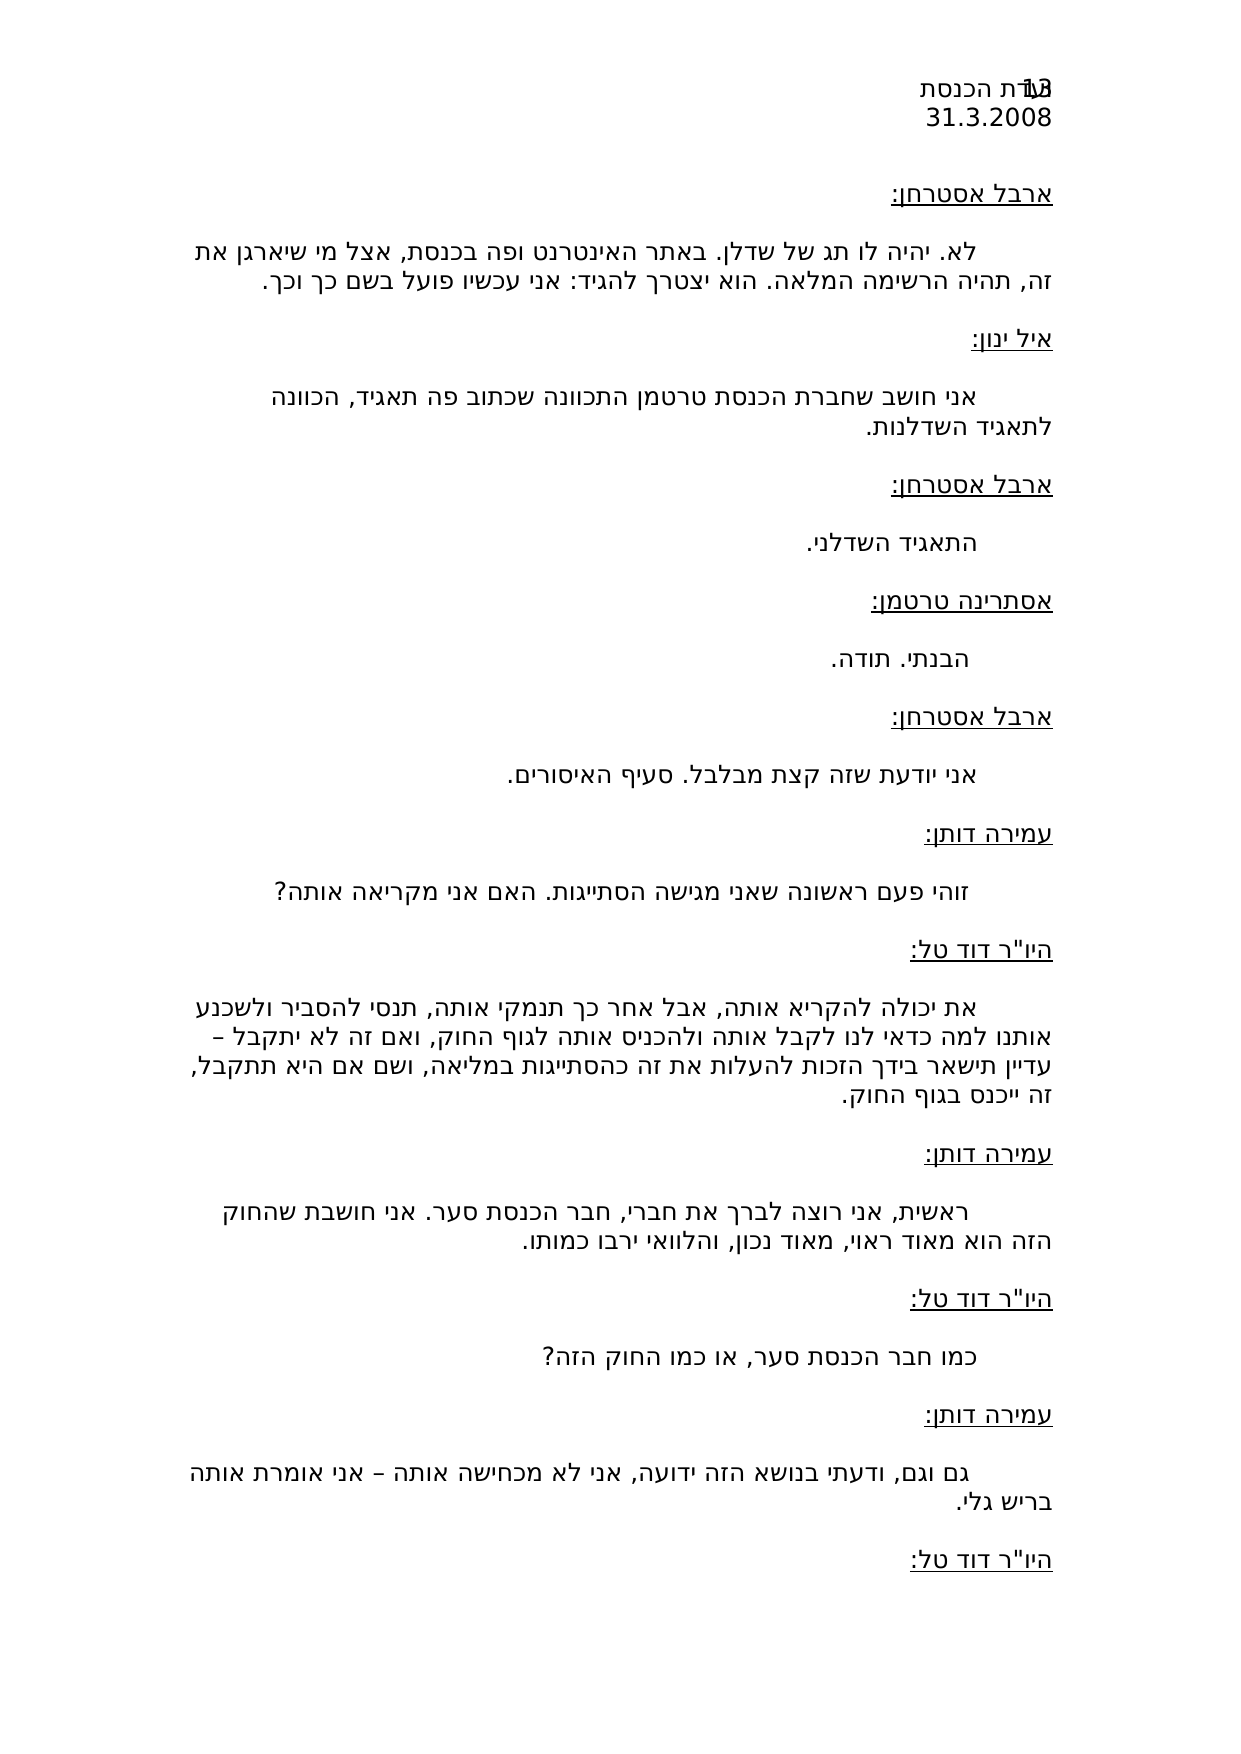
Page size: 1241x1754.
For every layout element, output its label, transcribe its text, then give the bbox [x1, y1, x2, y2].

subtitle עמירה דותן: [187, 1109, 1053, 1168]
subtitle ארבל אסטרחן: [187, 673, 1053, 732]
subtitle ארבל אסטרחן: [187, 441, 1053, 499]
subtitle עמירה דותן: [187, 789, 1053, 848]
subtitle עמירה דותן: [187, 1371, 1053, 1429]
text היו"ר דוד טל: [187, 906, 1053, 964]
text כמו חבר הכנסת סער, או כמו החוק הזה? [187, 1342, 1053, 1371]
text אני חושב שחברת הכנסת טרטמן התכוונה שכתוב פה תאגיד, הכוונה לתאגיד השדלנות. [187, 382, 1053, 441]
text היו"ר דוד טל: [187, 1255, 1053, 1313]
text היו"ר דוד טל: [187, 1545, 1053, 1574]
text איל ינון: [187, 295, 1053, 354]
text אני יודעת שזה קצת מבלבל. סעיף האיסורים. [187, 760, 1053, 789]
text התאגיד השדלני. [187, 528, 1053, 557]
text את יכולה להקריא אותה, אבל אחר כך תנמקי אותה, תנסי להסביר ולשכנע אותנו למה כדאי לנו לקבל אותה ולהכניס אותה לגוף החוק, ואם זה לא יתקבל – עדיין תישאר בידך הזכות להעלות את זה כהסתייגות במליאה, ושם אם היא תתקבל, זה ייכנס בגוף החוק. [187, 993, 1053, 1109]
text גם וגם, ודעתי בנושא הזה ידועה, אני לא מכחישה אותה – אני אומרת אותה בריש גלי. [187, 1458, 1053, 1517]
text זוהי פעם ראשונה שאני מגישה הסתייגות. האם אני מקריאה אותה? [187, 877, 1053, 906]
text הבנתי. תודה. [187, 644, 1053, 673]
text לא. יהיה לו תג של שדלן. באתר האינטרנט ופה בכנסת, אצל מי שיארגן את זה, תהיה הרשימה המלאה. הוא יצטרך להגיד: אני עכשיו פועל בשם כך וכך. [187, 237, 1053, 295]
subtitle ארבל אסטרחן: [187, 150, 1053, 208]
text ראשית, אני רוצה לברך את חברי, חבר הכנסת סער. אני חושבת שהחוק הזה הוא מאוד ראוי, מאוד נכון, והלוואי ירבו כמותו. [187, 1197, 1053, 1255]
subtitle אסתרינה טרטמן: [187, 557, 1053, 615]
